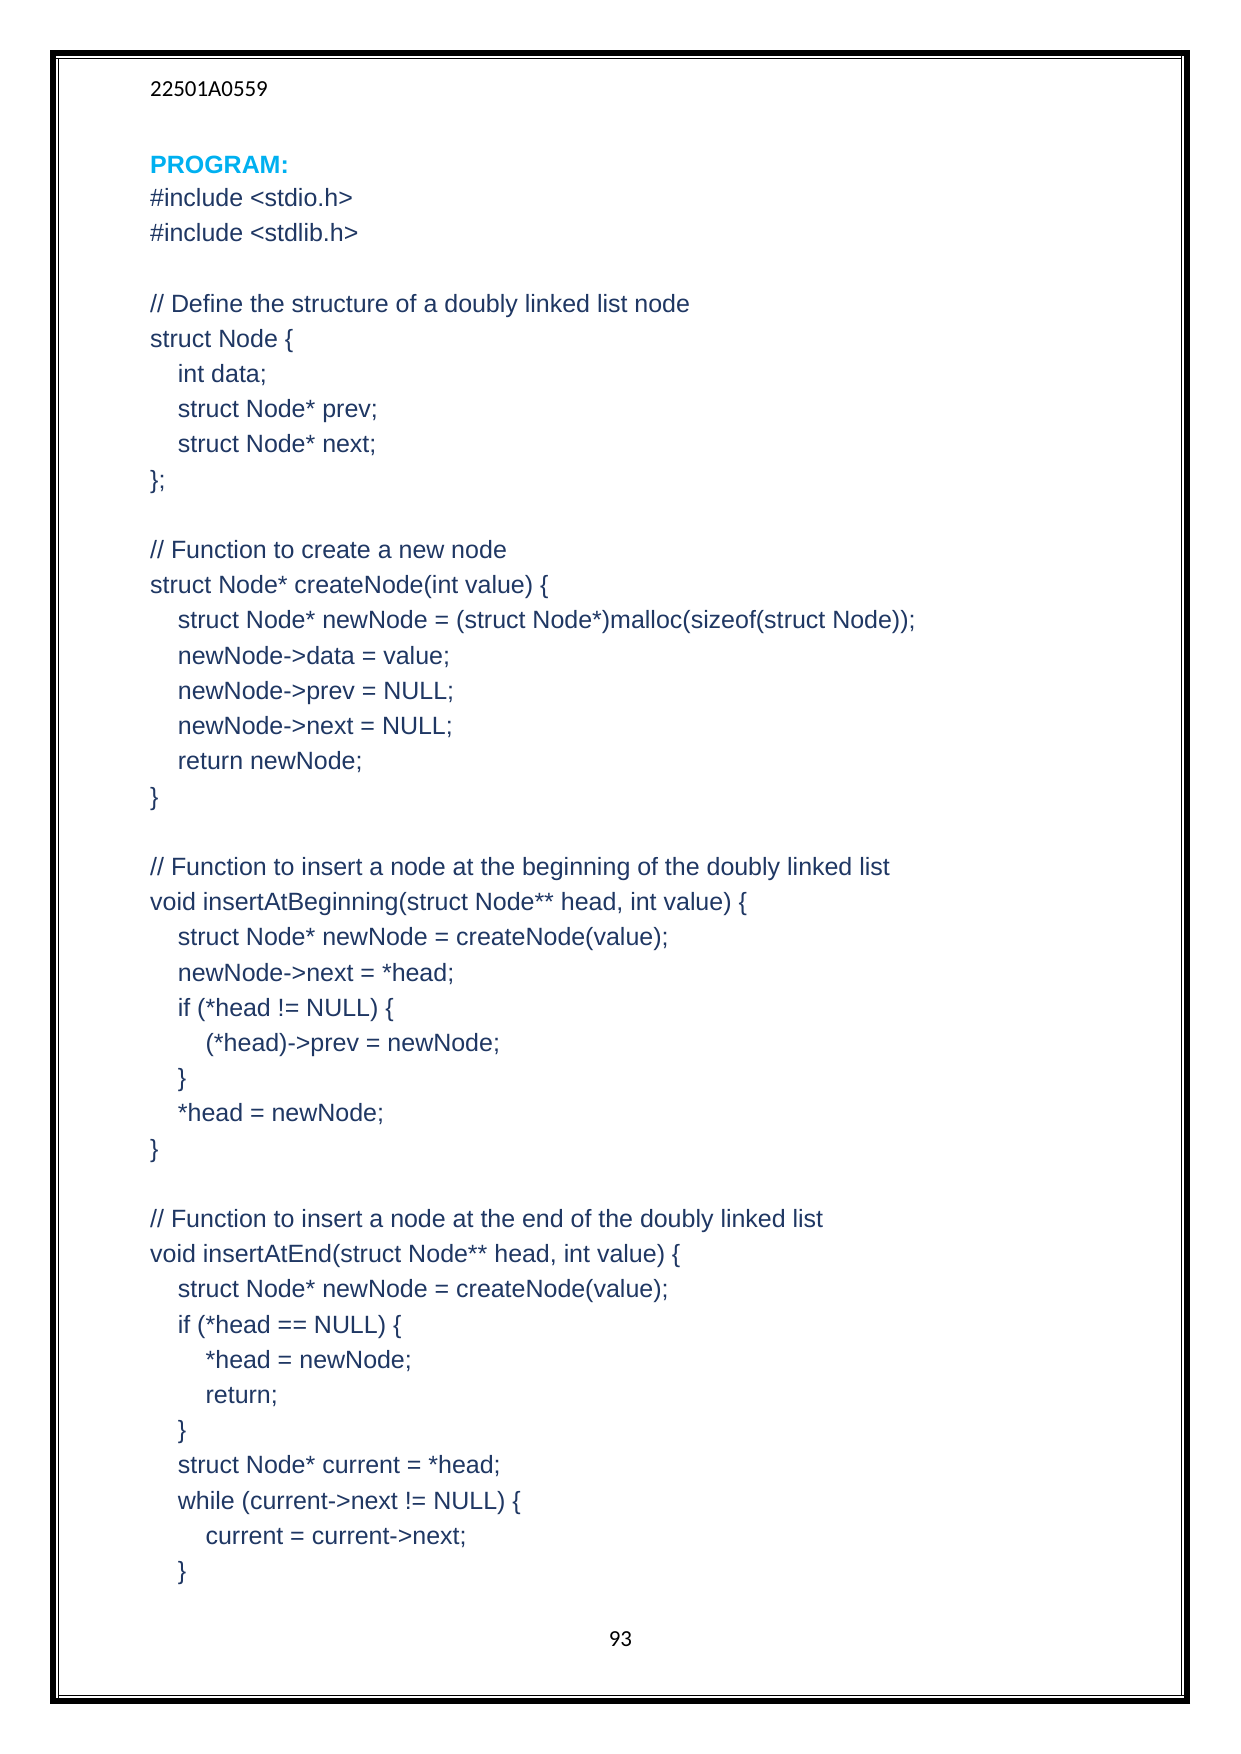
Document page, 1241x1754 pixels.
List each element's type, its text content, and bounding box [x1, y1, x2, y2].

subtitle current = current->next; [150, 1521, 1090, 1549]
subtitle struct Node* newNode = (struct Node*)malloc(sizeof(struct Node)); [150, 605, 1090, 634]
subtitle void insertAtBeginning(struct Node** head, int value) { [150, 887, 1090, 916]
subtitle struct Node* current = *head; [150, 1450, 1090, 1479]
subtitle PROGRAM: [150, 150, 1090, 179]
subtitle (*head)->prev = newNode; [150, 1028, 1090, 1057]
subtitle #include <stdio.h> [150, 183, 1090, 212]
subtitle // Function to insert a node at the end of the doubly linked list [150, 1204, 1090, 1233]
subtitle } [150, 781, 1090, 810]
subtitle } [150, 1063, 1090, 1092]
subtitle newNode->prev = NULL; [150, 676, 1090, 704]
subtitle #include <stdlib.h> [150, 218, 1090, 247]
subtitle struct Node* createNode(int value) { [150, 570, 1090, 599]
subtitle int data; [150, 359, 1090, 388]
subtitle struct Node* prev; [150, 394, 1090, 423]
subtitle *head = newNode; [150, 1098, 1090, 1127]
subtitle } [150, 1133, 1090, 1162]
subtitle }; [150, 464, 1090, 493]
subtitle if (*head == NULL) { [150, 1309, 1090, 1338]
subtitle newNode->next = NULL; [150, 711, 1090, 740]
subtitle // Function to create a new node [150, 535, 1090, 564]
subtitle void insertAtEnd(struct Node** head, int value) { [150, 1239, 1090, 1268]
subtitle return; [150, 1380, 1090, 1409]
subtitle // Function to insert a node at the beginning of the doubly linked list [150, 852, 1090, 881]
subtitle return newNode; [150, 746, 1090, 775]
subtitle struct Node* newNode = createNode(value); [150, 1274, 1090, 1303]
subtitle *head = newNode; [150, 1345, 1090, 1373]
subtitle if (*head != NULL) { [150, 993, 1090, 1021]
subtitle newNode->data = value; [150, 641, 1090, 669]
subtitle struct Node* newNode = createNode(value); [150, 922, 1090, 951]
subtitle } [150, 1415, 1090, 1444]
subtitle // Define the structure of a doubly linked list node [150, 288, 1090, 317]
subtitle struct Node* next; [150, 429, 1090, 458]
subtitle struct Node { [150, 324, 1090, 352]
subtitle newNode->next = *head; [150, 957, 1090, 986]
subtitle } [150, 1556, 1090, 1585]
subtitle while (current->next != NULL) { [150, 1486, 1090, 1514]
